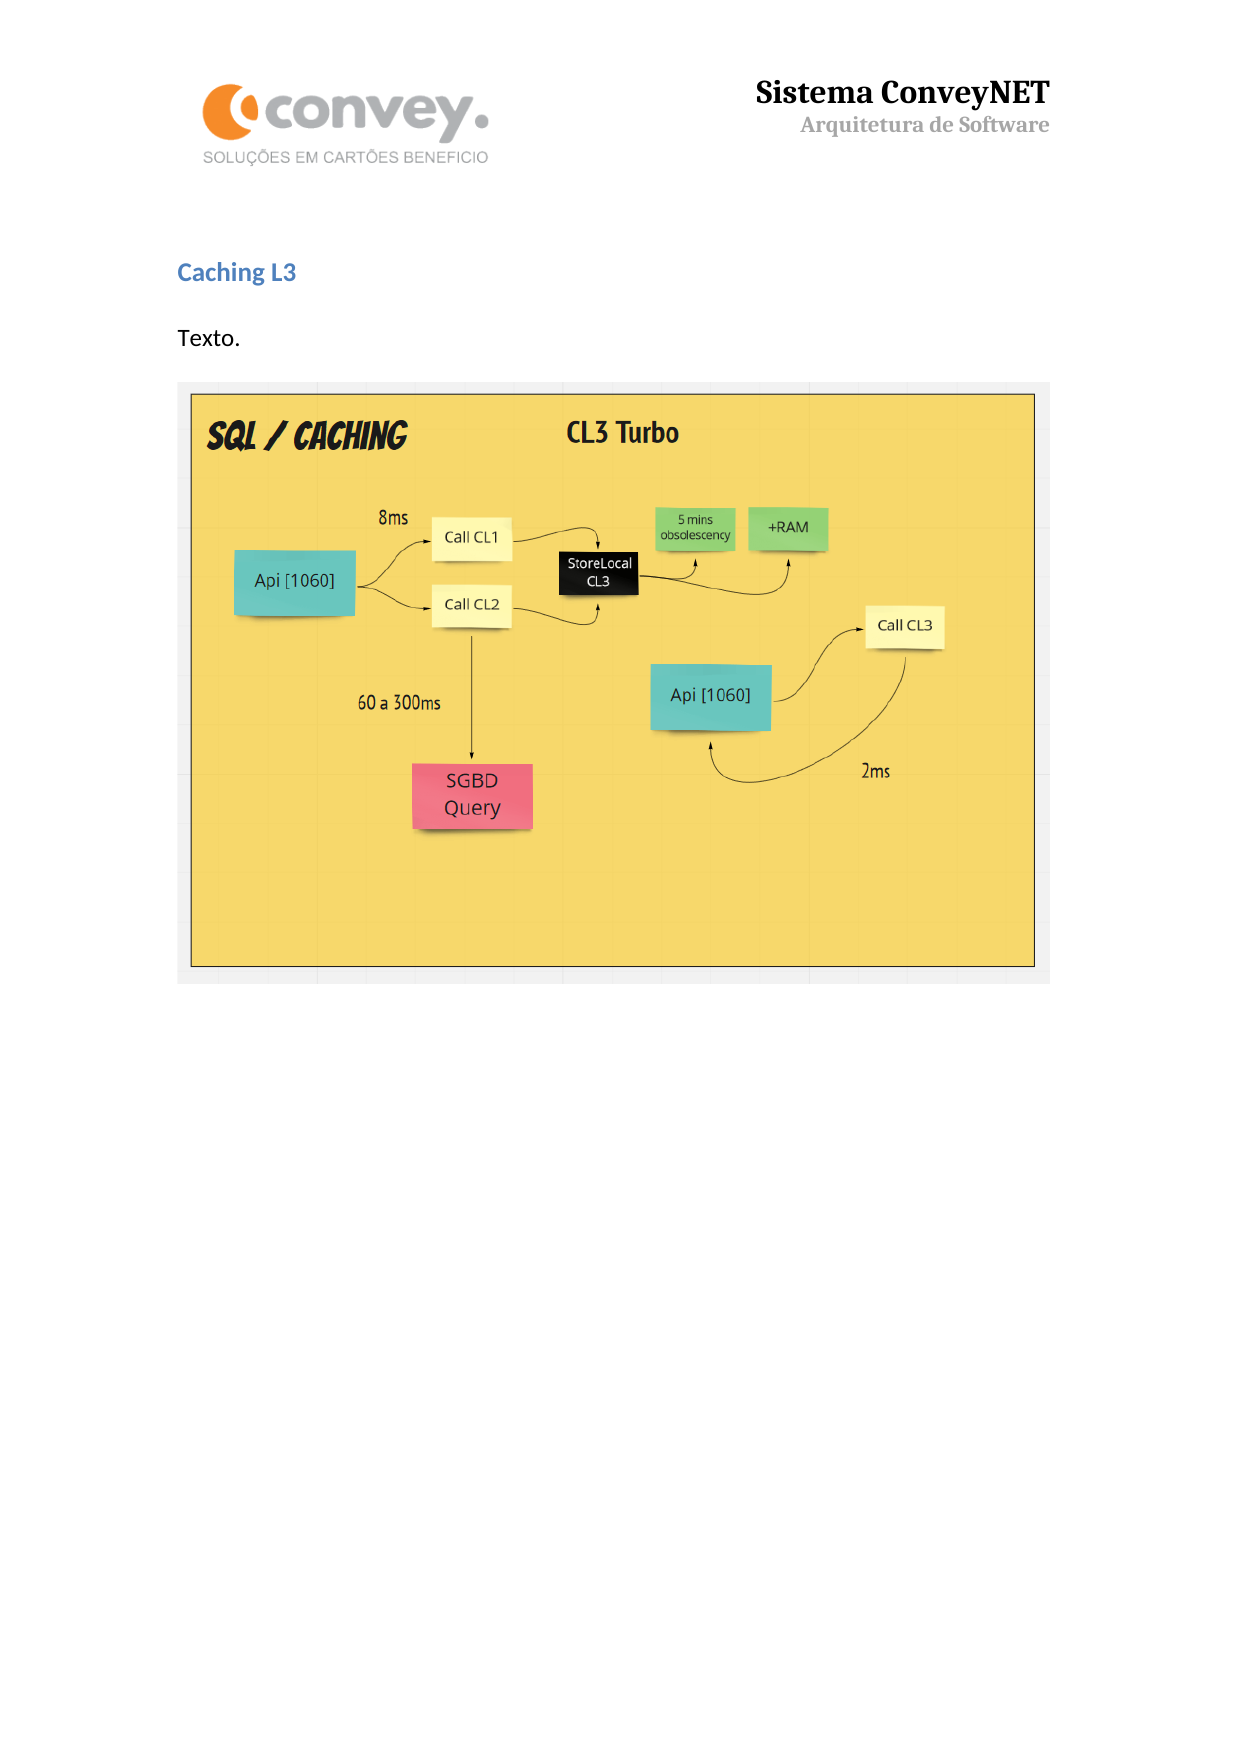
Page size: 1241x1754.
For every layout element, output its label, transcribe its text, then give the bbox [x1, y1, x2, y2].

picture [177, 73, 515, 178]
picture [177, 382, 1050, 984]
text Texto. [177, 322, 1050, 353]
subtitle Caching L3 [177, 255, 1050, 288]
